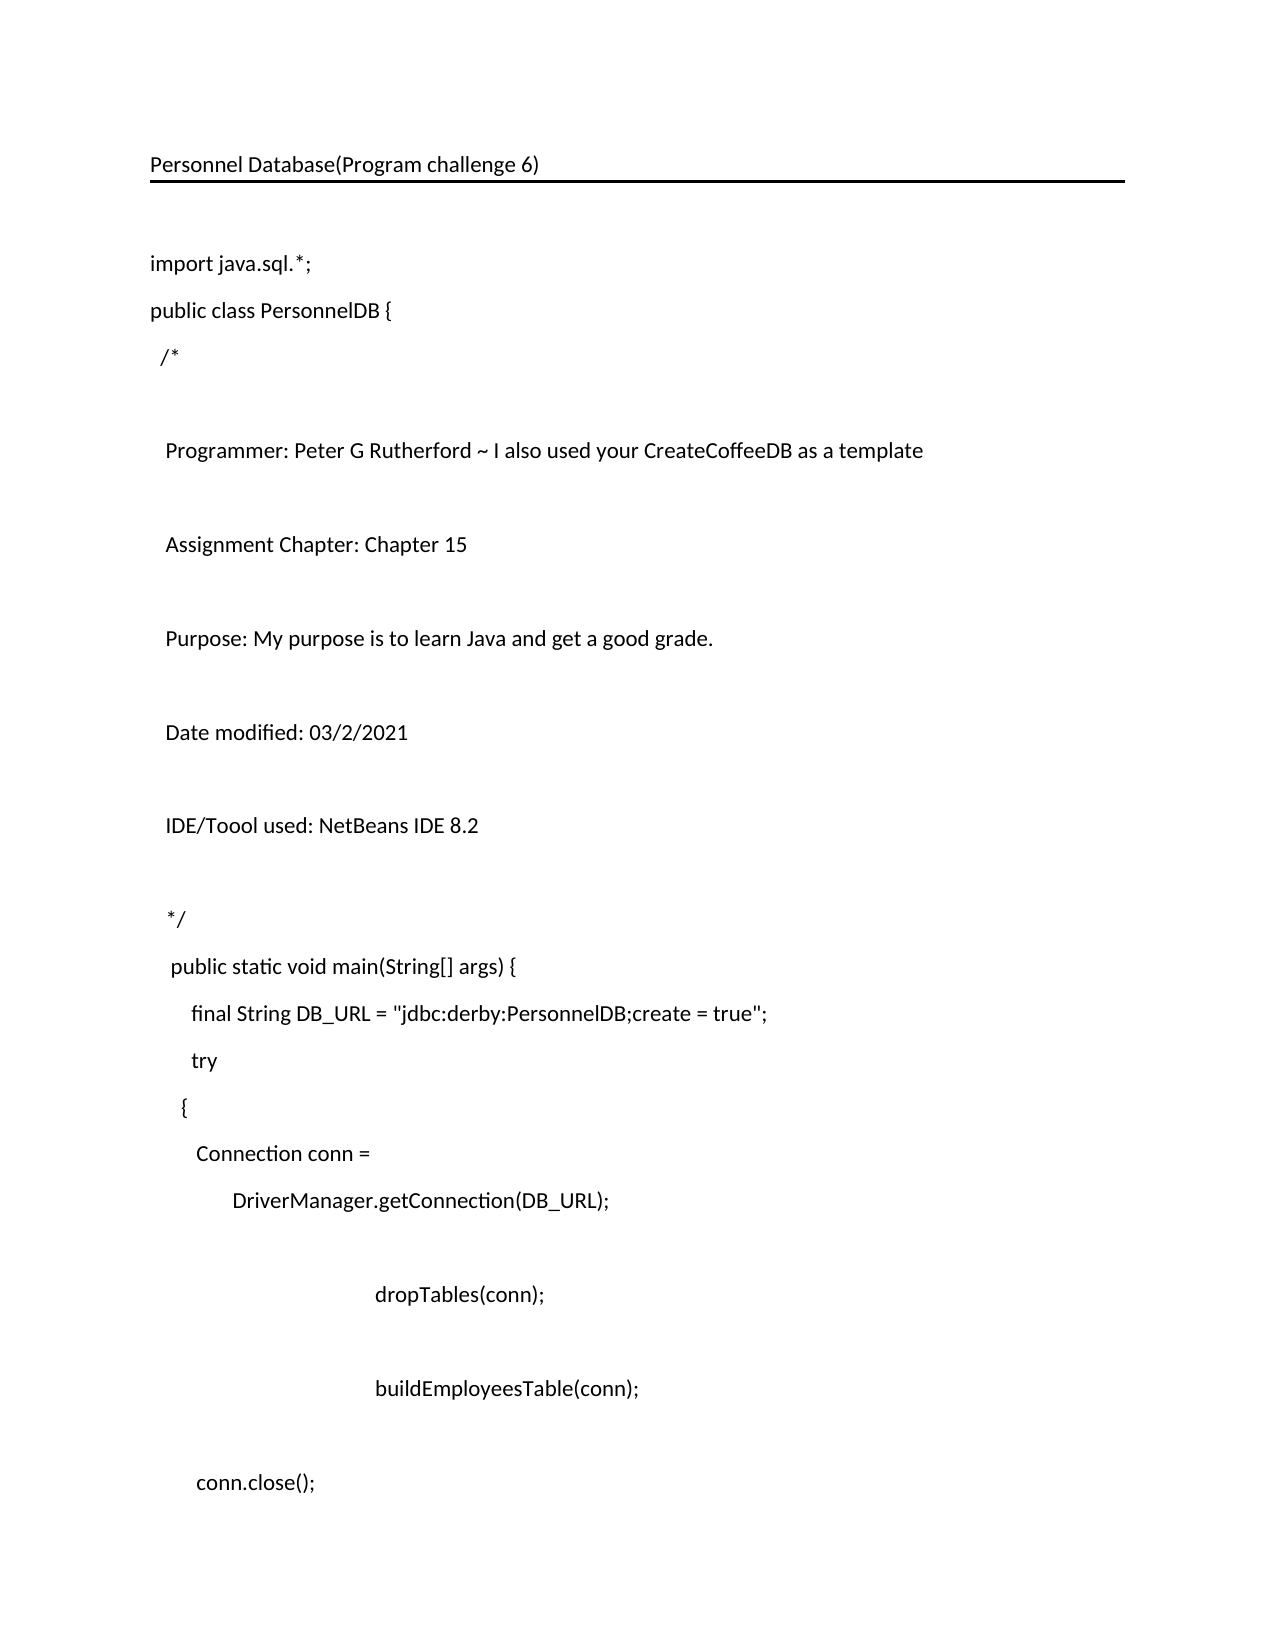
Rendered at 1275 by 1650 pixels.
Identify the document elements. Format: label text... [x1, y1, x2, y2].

text IDE/Toool used: NetBeans IDE 8.2 [150, 811, 1125, 839]
text Assignment Chapter: Chapter 15 [150, 530, 1125, 558]
text /* [150, 343, 1125, 371]
text Connection conn = [150, 1139, 1125, 1168]
text conn.close(); [150, 1468, 1125, 1496]
text final String DB_URL = "jdbc:derby:PersonnelDB;create = true"; [150, 999, 1125, 1027]
text */ [150, 905, 1125, 933]
text public static void main(String[] args) { [150, 952, 1125, 980]
text Programmer: Peter G Rutherford ~ I also used your CreateCoffeeDB as a template [150, 436, 1125, 464]
text buildEmployeesTable(conn); [150, 1374, 1125, 1402]
text try [150, 1046, 1125, 1074]
text public class PersonnelDB { [150, 296, 1125, 324]
text Purpose: My purpose is to learn Java and get a good grade. [150, 624, 1125, 652]
text dropTables(conn); [150, 1280, 1125, 1308]
text { [150, 1093, 1125, 1121]
text import java.sql.*; [150, 249, 1125, 277]
text Date modified: 03/2/2021 [150, 718, 1125, 746]
text Personnel Database(Program challenge 6) [150, 150, 1125, 180]
text DriverManager.getConnection(DB_URL); [150, 1186, 1125, 1214]
